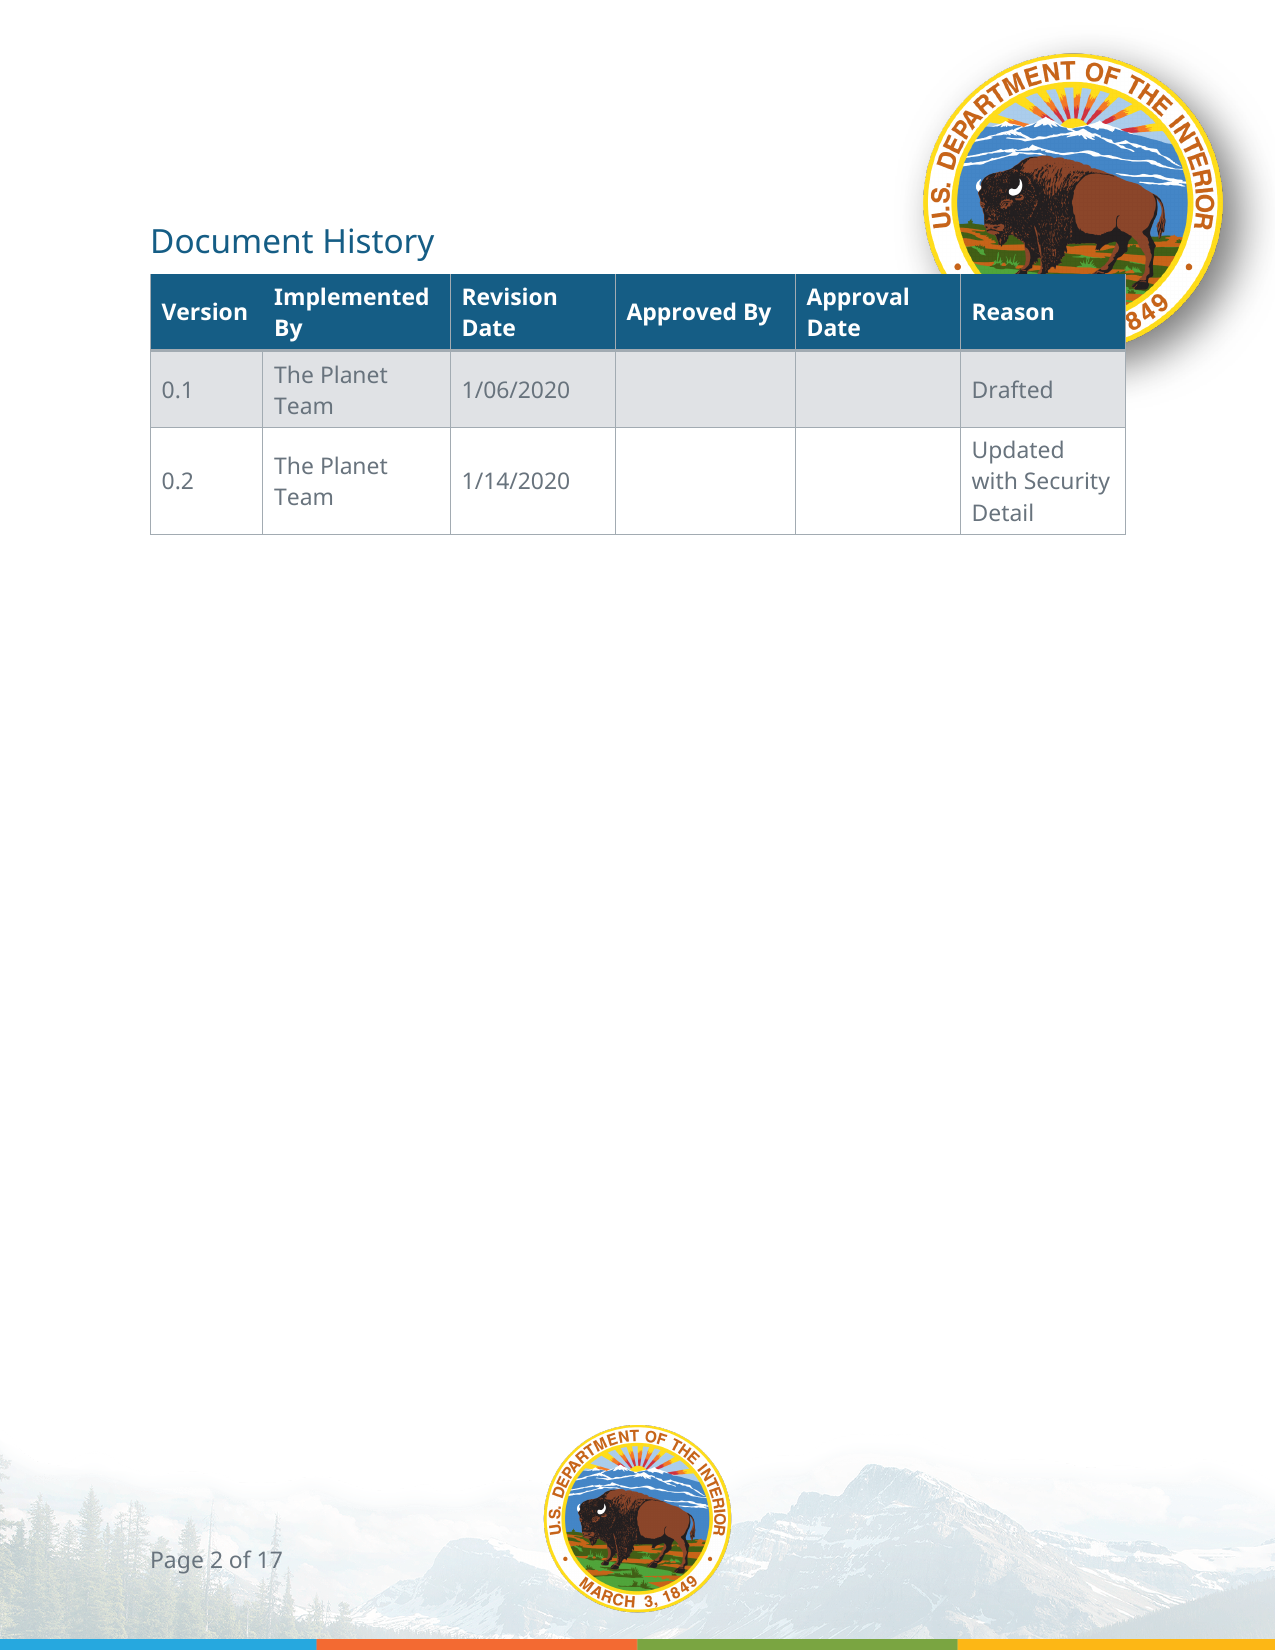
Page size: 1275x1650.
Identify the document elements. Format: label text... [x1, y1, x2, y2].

table_header Implemented By [263, 274, 450, 349]
table_cell The Planet Team [263, 352, 450, 427]
table_cell The Planet Team [263, 428, 450, 534]
table_header Approved By [616, 274, 795, 349]
table_cell 0.2 [151, 428, 262, 534]
table_cell [616, 428, 795, 534]
picture [0, 1425, 1275, 1650]
table_cell [796, 352, 960, 427]
table_cell 0.1 [151, 352, 262, 427]
table_cell Updated with Security Detail [961, 428, 1125, 534]
table_cell 1/06/2020 [451, 352, 615, 427]
subtitle Document History [150, 220, 1125, 262]
picture [922, 52, 1224, 353]
table_cell 1/14/2020 [451, 428, 615, 534]
table_cell [796, 428, 960, 534]
table_header Revision Date [451, 274, 615, 349]
table_cell [616, 352, 795, 427]
table_header Version [151, 274, 263, 349]
table_header Reason [961, 274, 1125, 349]
table_cell Drafted [961, 352, 1125, 427]
table_header Approval Date [796, 274, 960, 349]
